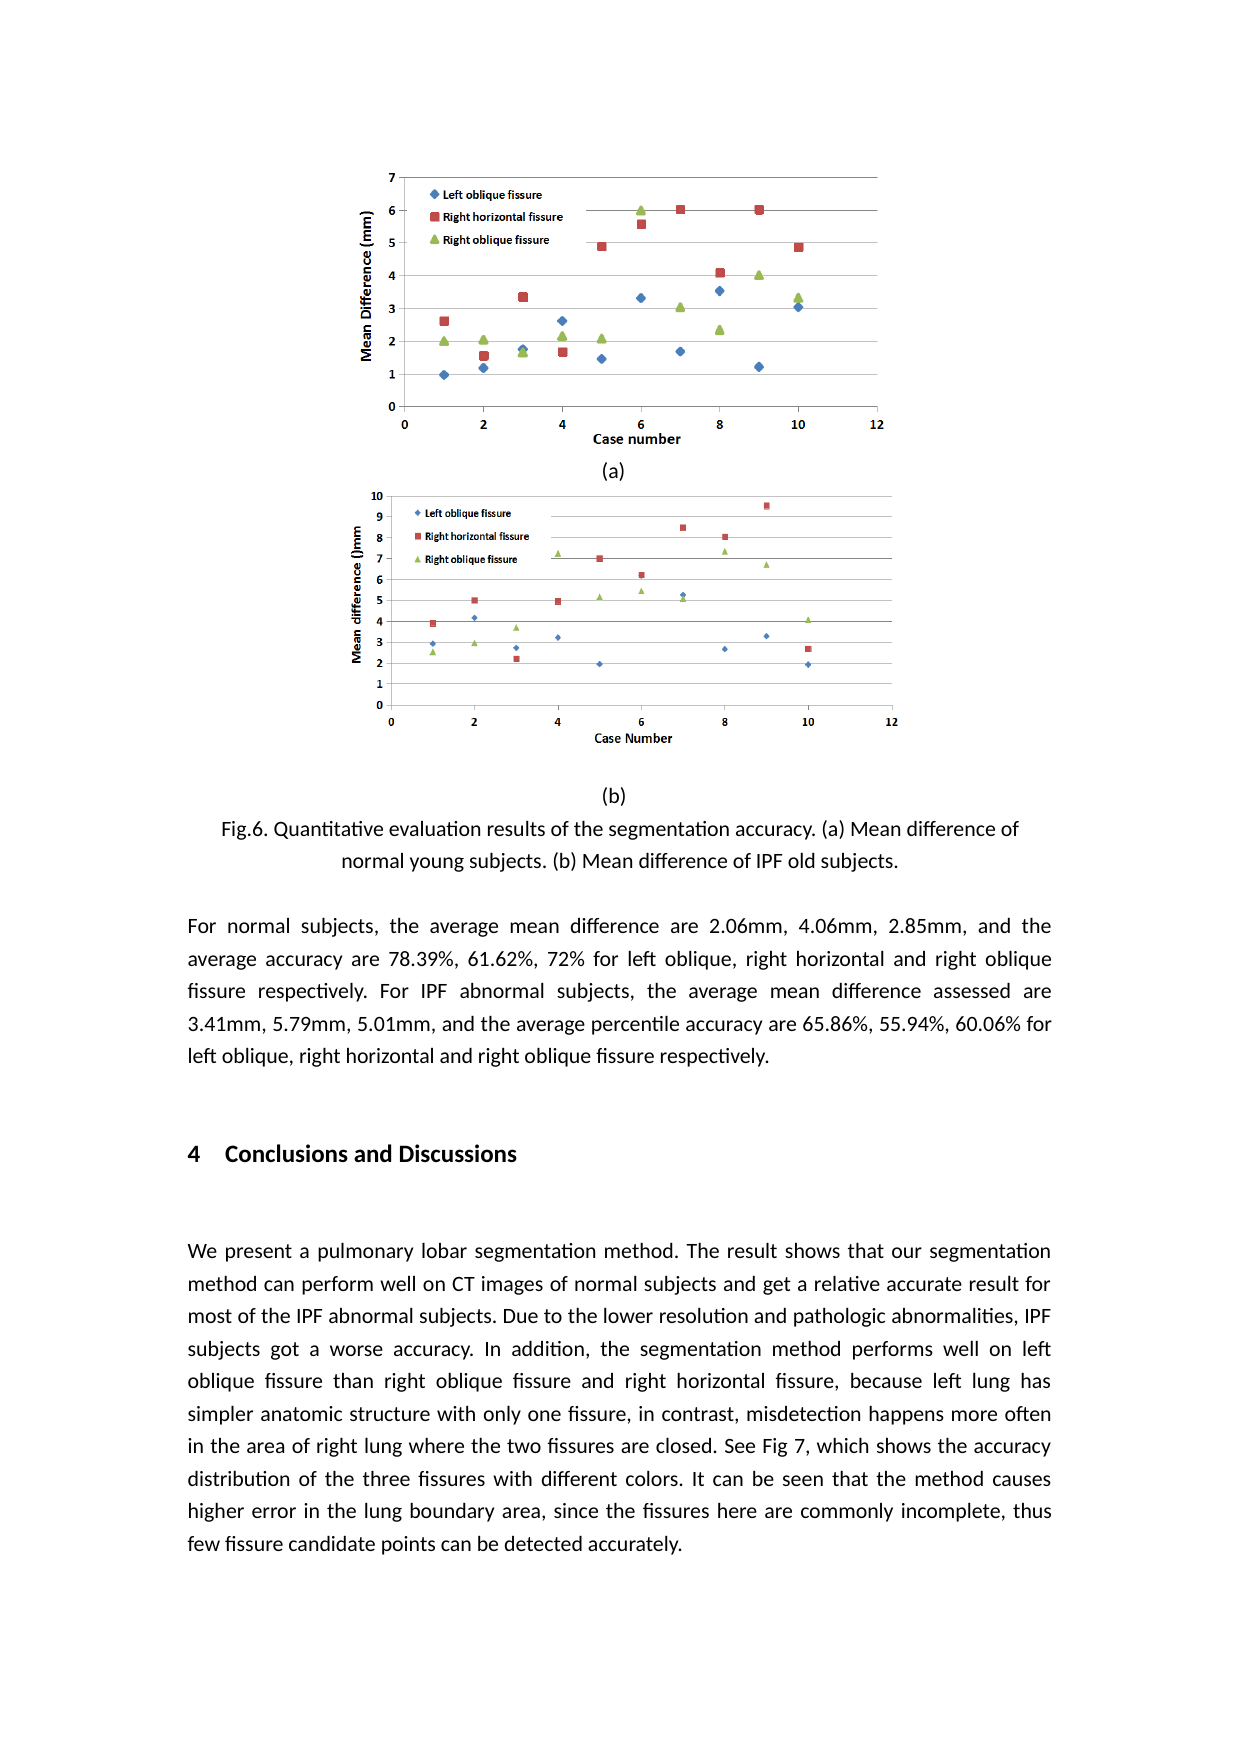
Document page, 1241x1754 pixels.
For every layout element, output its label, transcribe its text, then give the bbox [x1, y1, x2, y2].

picture [341, 487, 899, 749]
picture [352, 162, 888, 451]
text We present a pulmonary lobar segmentation method. The result shows that our segmentation method can perform well on CT images of normal subjects and get a relative accurate result for most of the IPF abnormal subjects. Due to the lower resolution and pathologic abnormalities, IPF subjects got a worse accuracy. In addition, the segmentation method performs well on left oblique fissure than right oblique fissure and right horizontal fissure, because left lung has simpler anatomic structure with only one fissure, in contrast, misdetection happens more often in the area of right lung where the two fissures are closed. See Fig 7, which shows the accuracy distribution of the three fissures with different colors. It can be seen that the method causes higher error in the lung boundary area, since the fissures here are commonly incomplete, thus few fissure candidate points can be detected accurately. [187, 1234, 1053, 1559]
text For normal subjects, the average mean difference are 2.06mm, 4.06mm, 2.85mm, and the average accuracy are 78.39%, 61.62%, 72% for left oblique, right horizontal and right oblique fissure respectively. For IPF abnormal subjects, the average mean difference assessed are 3.41mm, 5.79mm, 5.01mm, and the average percentile accuracy are 65.86%, 55.94%, 60.06% for left oblique, right horizontal and right oblique fissure respectively. [187, 909, 1053, 1072]
text Fig.6. Quantitative evaluation results of the segmentation accuracy. (a) Mean difference of normal young subjects. (b) Mean difference of IPF old subjects. [187, 812, 1053, 877]
list Conclusions and Discussions [187, 1137, 1053, 1169]
